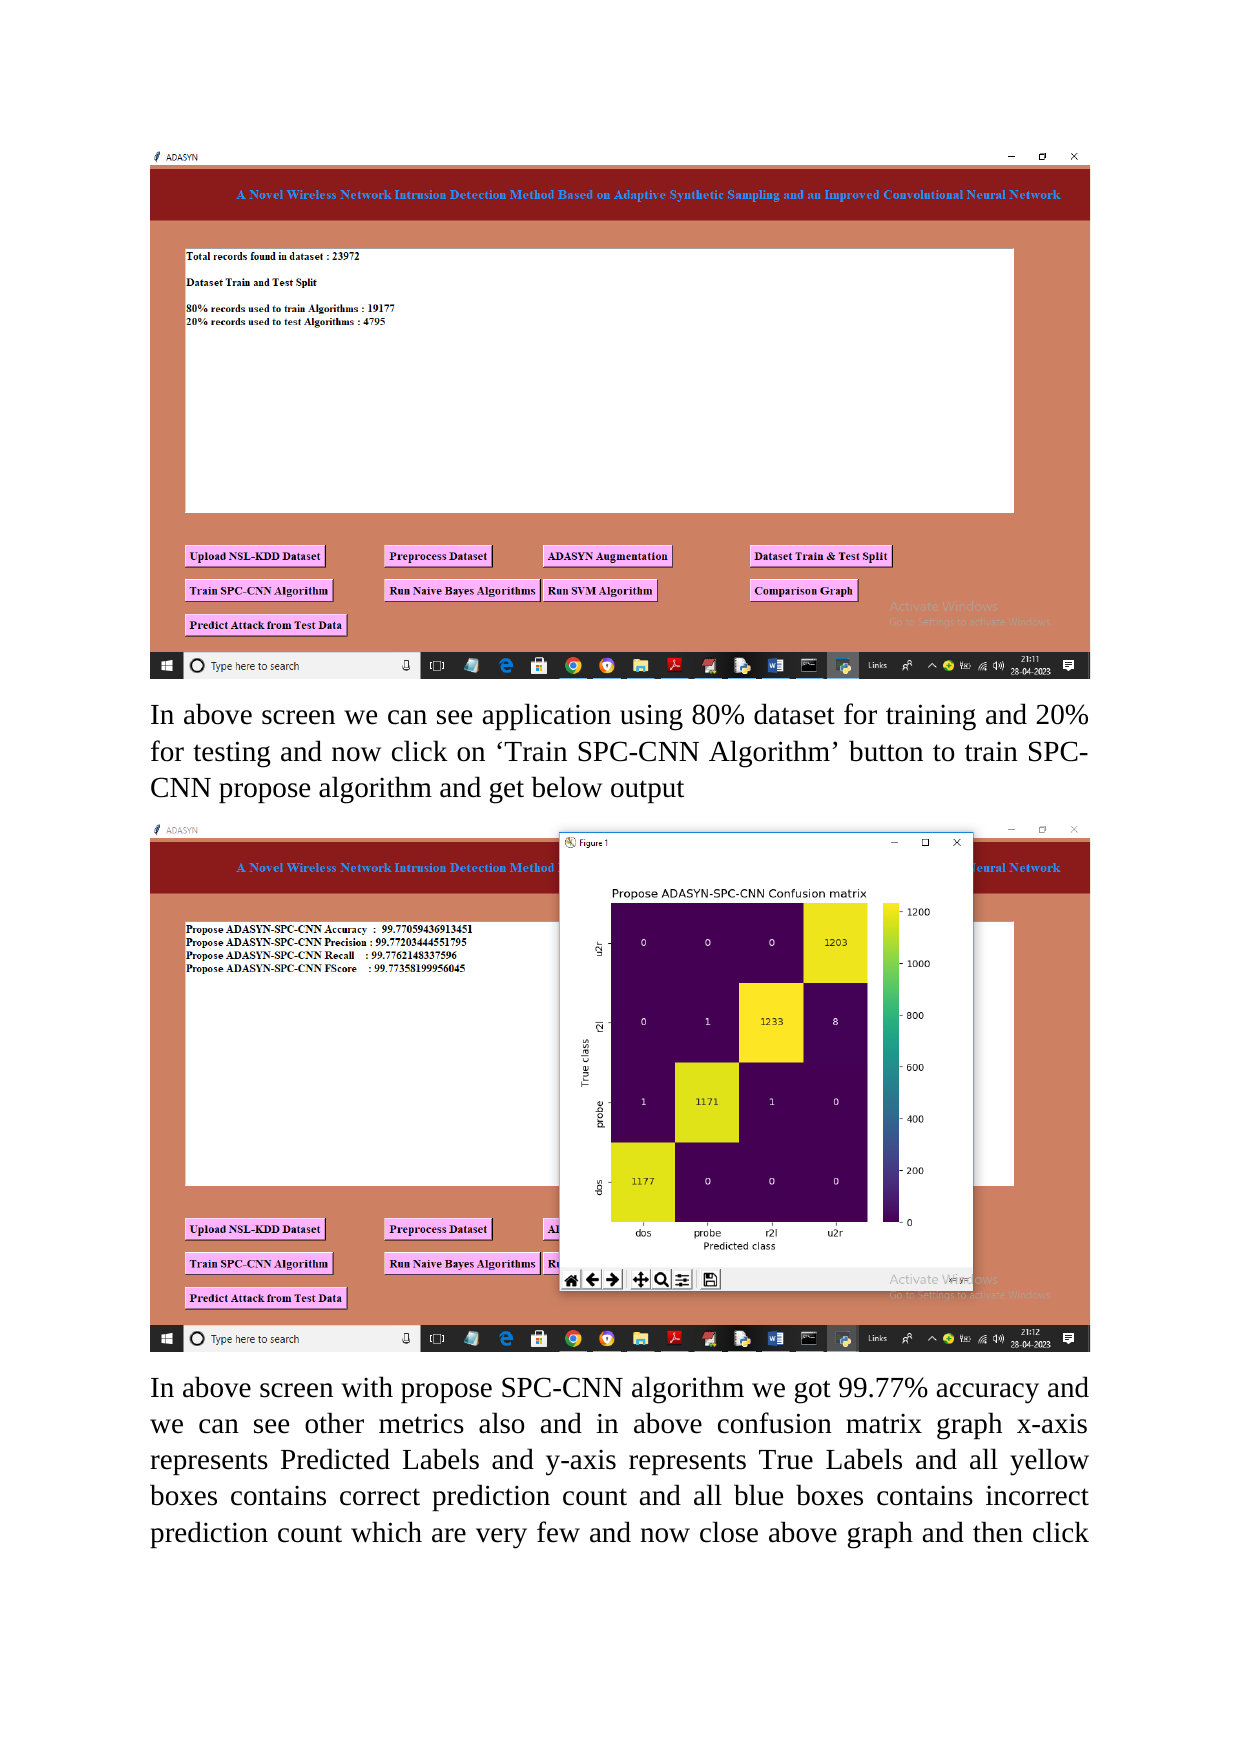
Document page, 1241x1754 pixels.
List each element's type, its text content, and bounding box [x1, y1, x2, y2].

picture [150, 822, 1091, 1352]
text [150, 1370, 1090, 1548]
text In above screen we can see application using 80% dataset for training and 20% for testing and now click on ‘Train SPC-CNN Algorithm’ button to train SPC-CNN propose algorithm and get below output [150, 697, 1090, 803]
picture [150, 150, 1091, 679]
